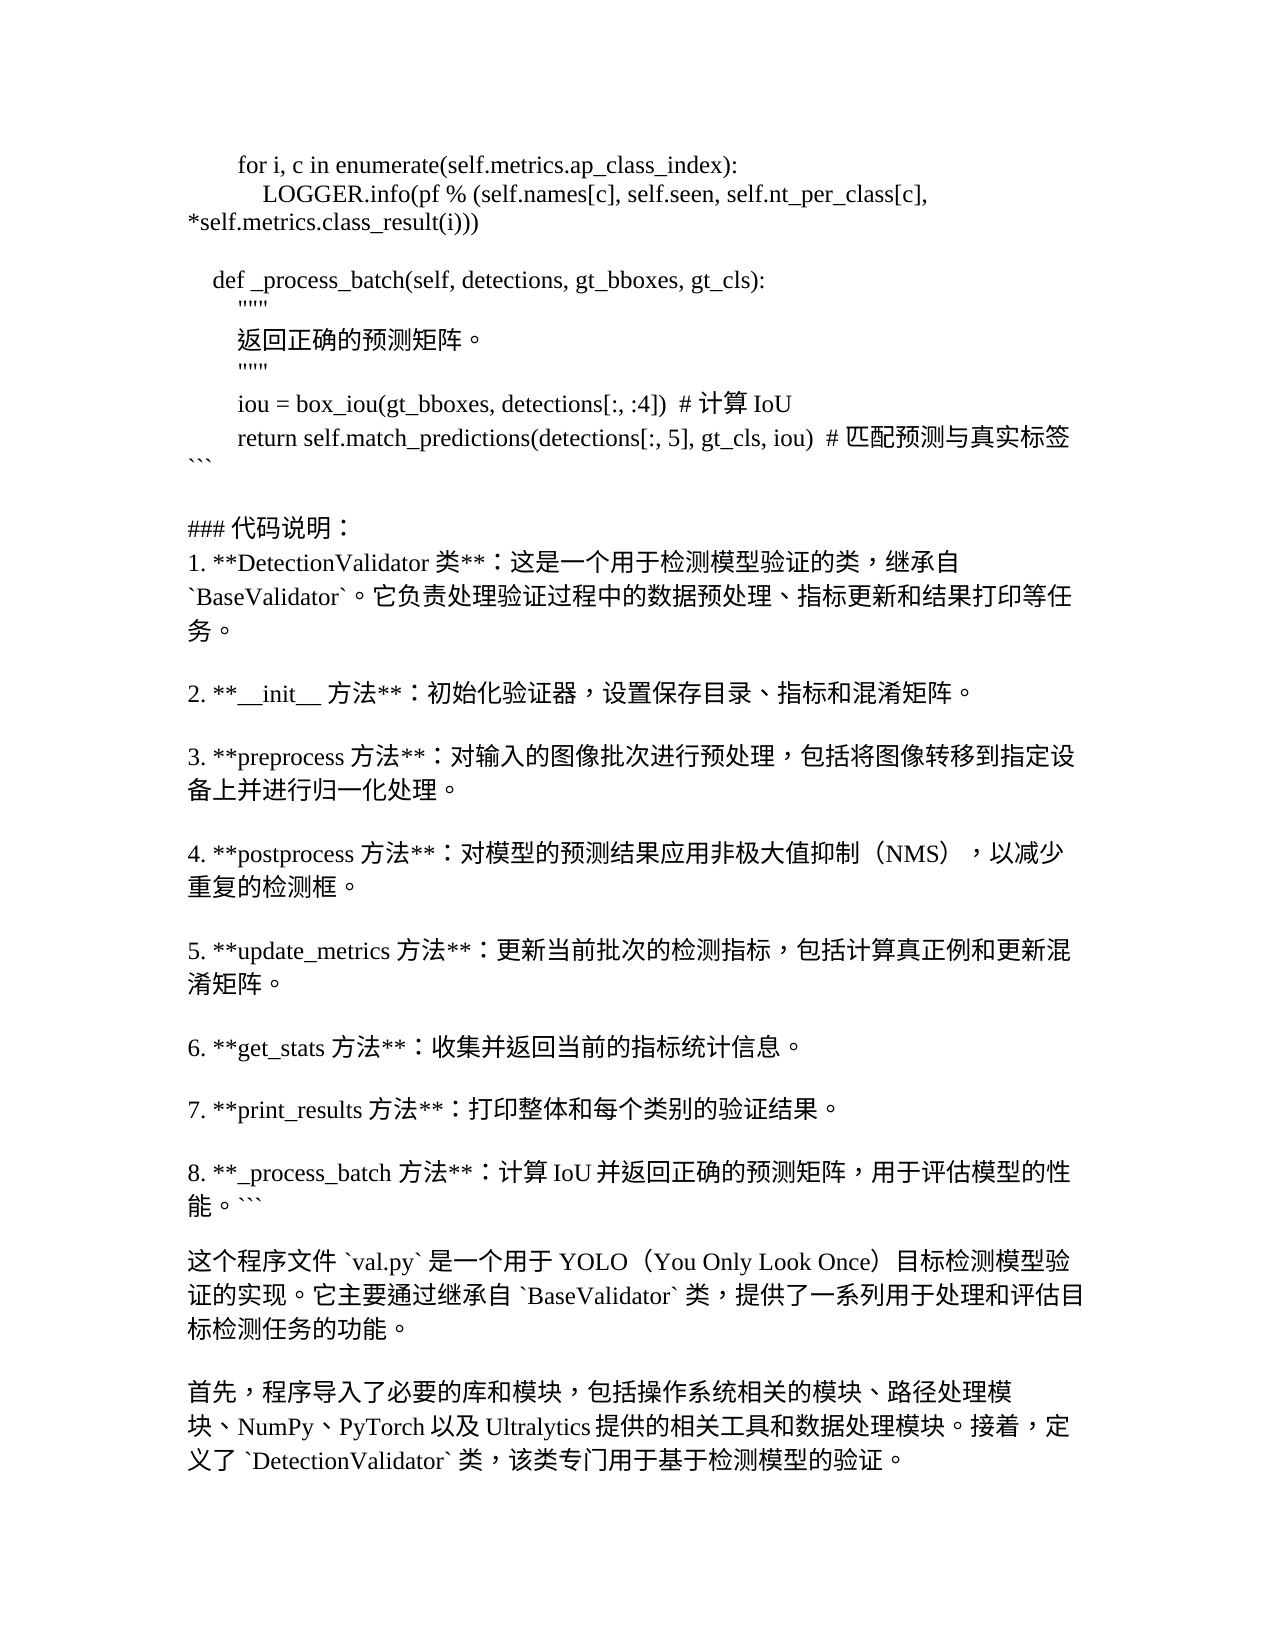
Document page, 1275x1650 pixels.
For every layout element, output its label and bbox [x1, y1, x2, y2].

text [187, 150, 1087, 1223]
text [187, 1244, 1087, 1477]
